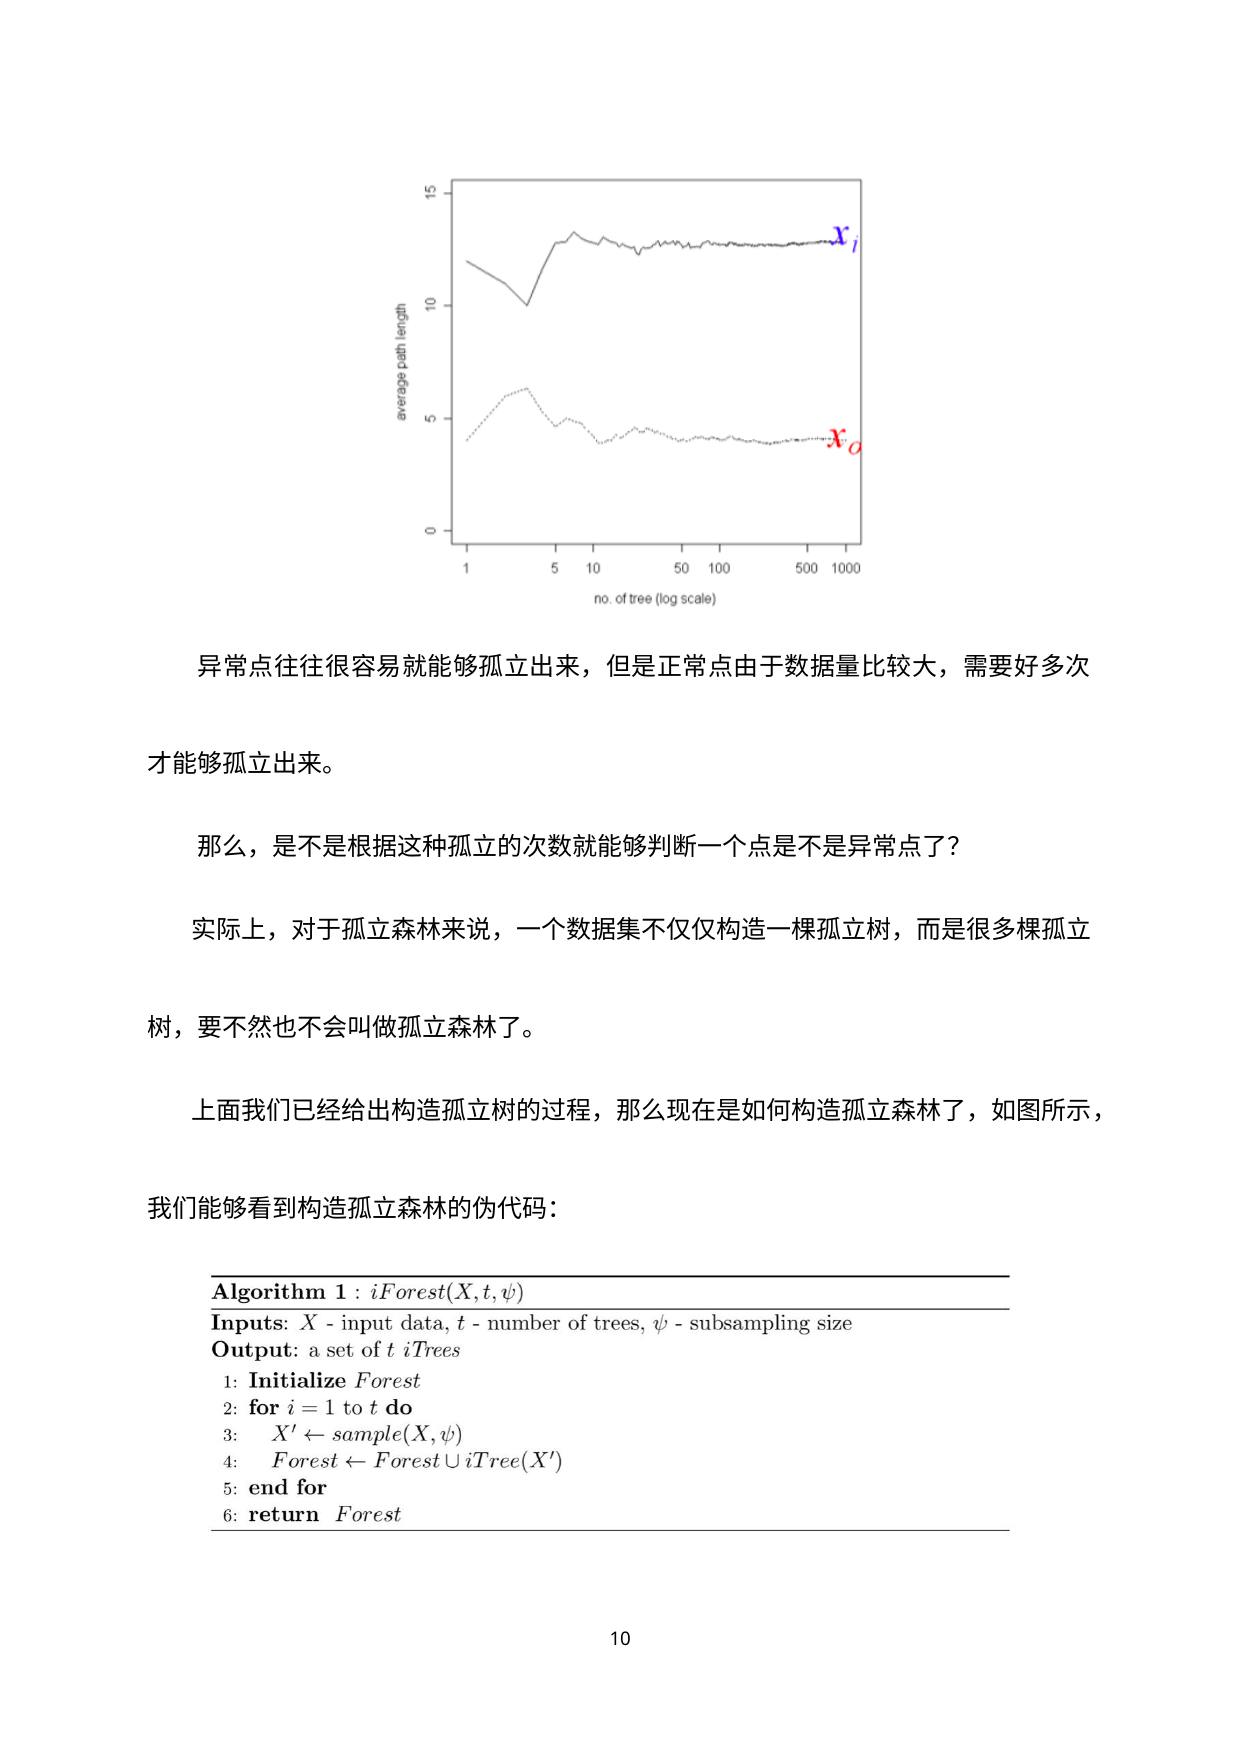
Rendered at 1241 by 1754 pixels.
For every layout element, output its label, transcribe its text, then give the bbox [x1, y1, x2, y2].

picture [147, 1256, 1093, 1554]
text 那么，是不是根据这种孤立的次数就能够判断一个点是不是异常点了？ [148, 812, 1092, 877]
picture [375, 162, 915, 616]
text 上面我们已经给出构造孤立树的过程，那么现在是如何构造孤立森林了，如图所示，我们能够看到构造孤立森林的伪代码： [148, 1076, 1092, 1239]
text 异常点往往很容易就能够孤立出来，但是正常点由于数据量比较大，需要好多次才能够孤立出来。 [148, 632, 1092, 794]
text 实际上，对于孤立森林来说，一个数据集不仅仅构造一棵孤立树，而是很多棵孤立树，要不然也不会叫做孤立森林了。 [148, 896, 1092, 1058]
